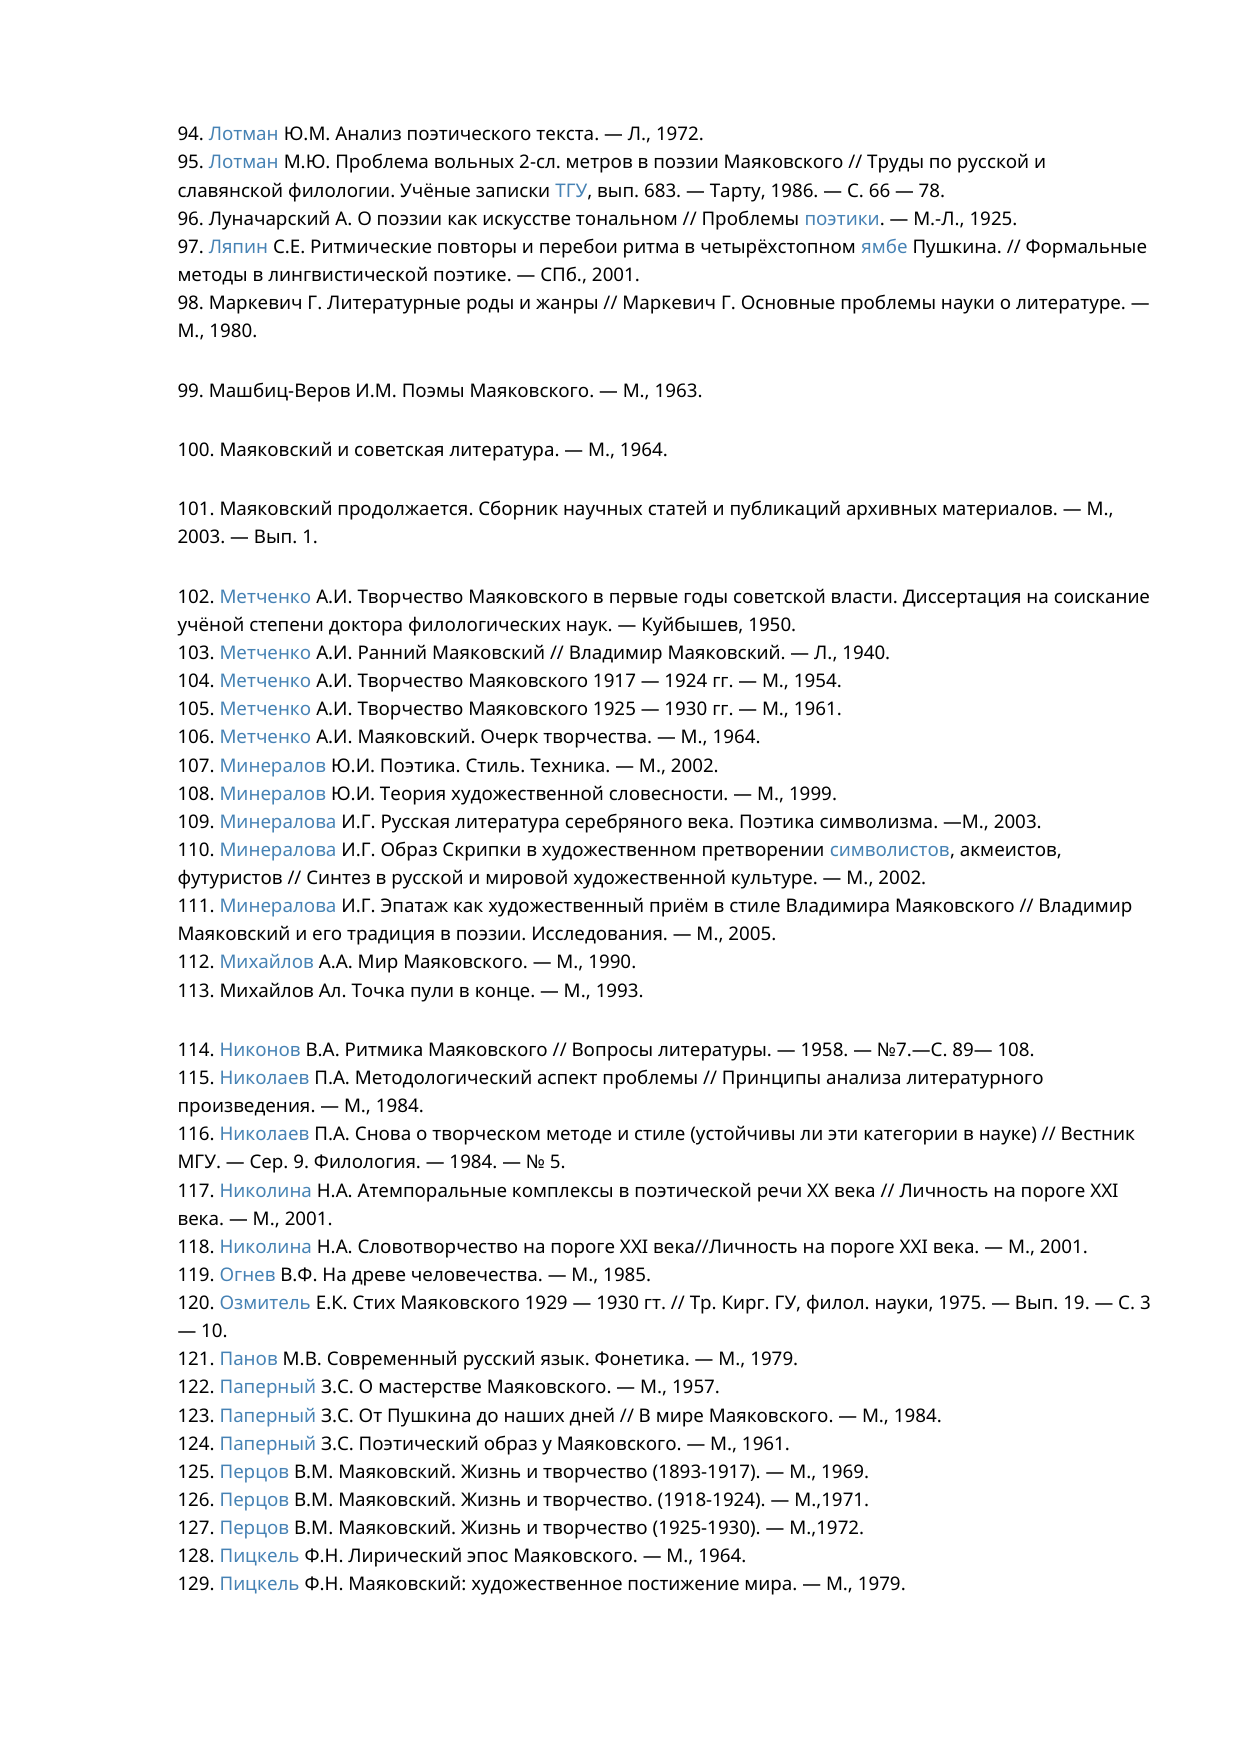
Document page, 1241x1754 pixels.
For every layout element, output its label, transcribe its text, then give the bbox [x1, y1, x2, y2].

text 119. Огнев В.Ф. На древе человечества. — М., 1985. [177, 1259, 1152, 1287]
text 113. Михайлов Ал. Точка пули в конце. — М., 1993. [177, 974, 1152, 1002]
text 107. Минералов Ю.И. Поэтика. Стиль. Техника. — М., 2002. [177, 749, 1152, 777]
text 103. Метченко А.И. Ранний Маяковский // Владимир Маяковский. — Л., 1940. [177, 637, 1152, 665]
text 100. Маяковский и советская литература. — М., 1964. [177, 434, 1152, 462]
text 97. Ляпин С.Е. Ритмические повторы и перебои ритма в четырёхстопном ямбе Пушкина. // Формальные методы в лингвистической поэтике. — СПб., 2001. [177, 231, 1152, 287]
text 105. Метченко А.И. Творчество Маяковского 1925 — 1930 гг. — М., 1961. [177, 693, 1152, 721]
text 109. Минералова И.Г. Русская литература серебряного века. Поэтика символизма. —М., 2003. [177, 806, 1152, 834]
text 123. Паперный З.С. От Пушкина до наших дней // В мире Маяковского. — М., 1984. [177, 1399, 1152, 1427]
text 121. Панов М.В. Современный русский язык. Фонетика. — М., 1979. [177, 1343, 1152, 1371]
text 120. Озмитель Е.К. Стих Маяковского 1929 — 1930 гт. // Тр. Кирг. ГУ, филол. науки, 1975. — Вып. 19. — С. 3 — 10. [177, 1287, 1152, 1343]
text 98. Маркевич Г. Литературные роды и жанры // Маркевич Г. Основные проблемы науки о литературе. — М., 1980. [177, 287, 1152, 343]
text 95. Лотман М.Ю. Проблема вольных 2-сл. метров в поэзии Маяковского // Труды по русской и славянской филологии. Учёные записки ТГУ, вып. 683. — Тарту, 1986. — С. 66 — 78. [177, 146, 1152, 202]
text 112. Михайлов А.А. Мир Маяковского. — М., 1990. [177, 946, 1152, 974]
text 96. Луначарский А. О поэзии как искусстве тональном // Проблемы поэтики. — М.-Л., 1925. [177, 202, 1152, 231]
text 108. Минералов Ю.И. Теория художественной словесности. — М., 1999. [177, 777, 1152, 806]
text 124. Паперный З.С. Поэтический образ у Маяковского. — М., 1961. [177, 1427, 1152, 1456]
text 118. Николина Н.А. Словотворчество на пороге XXI века//Личность на пороге XXI века. — М., 2001. [177, 1231, 1152, 1259]
text 111. Минералова И.Г. Эпатаж как художественный приём в стиле Владимира Маяковского // Владимир Маяковский и его традиция в поэзии. Исследования. — М., 2005. [177, 890, 1152, 946]
text 127. Перцов В.М. Маяковский. Жизнь и творчество (1925-1930). — М.,1972. [177, 1512, 1152, 1540]
text 94. Лотман Ю.М. Анализ поэтического текста. — Л., 1972. [177, 118, 1152, 146]
text 110. Минералова И.Г. Образ Скрипки в художественном претворении символистов, акмеистов, футуристов // Синтез в русской и мировой художественной культуре. — М., 2002. [177, 834, 1152, 890]
text 115. Николаев П.А. Методологический аспект проблемы // Принципы анализа литературного произведения. — М., 1984. [177, 1062, 1152, 1118]
text 129. Пицкель Ф.Н. Маяковский: художественное постижение мира. — М., 1979. [177, 1568, 1152, 1596]
text 122. Паперный З.С. О мастерстве Маяковского. — М., 1957. [177, 1371, 1152, 1399]
text 104. Метченко А.И. Творчество Маяковского 1917 — 1924 гг. — М., 1954. [177, 665, 1152, 693]
text 128. Пицкель Ф.Н. Лирический эпос Маяковского. — М., 1964. [177, 1540, 1152, 1568]
text 106. Метченко А.И. Маяковский. Очерк творчества. — М., 1964. [177, 721, 1152, 749]
text 101. Маяковский продолжается. Сборник научных статей и публикаций архивных материалов. — М., 2003. — Вып. 1. [177, 493, 1152, 549]
text 125. Перцов В.М. Маяковский. Жизнь и творчество (1893-1917). — М., 1969. [177, 1456, 1152, 1484]
text 116. Николаев П.А. Снова о творческом методе и стиле (устойчивы ли эти категории в науке) // Вестник МГУ. — Сер. 9. Филология. — 1984. — № 5. [177, 1118, 1152, 1174]
text 102. Метченко А.И. Творчество Маяковского в первые годы советской власти. Диссертация на соискание учёной степени доктора филологических наук. — Куйбышев, 1950. [177, 581, 1152, 637]
text 99. Машбиц-Веров И.М. Поэмы Маяковского. — М., 1963. [177, 374, 1152, 402]
text 126. Перцов В.М. Маяковский. Жизнь и творчество. (1918-1924). — М.,1971. [177, 1484, 1152, 1512]
text 117. Николина Н.А. Атемпоральные комплексы в поэтической речи XX века // Личность на пороге XXI века. — М., 2001. [177, 1174, 1152, 1231]
text 114. Никонов В.А. Ритмика Маяковского // Вопросы литературы. — 1958. — №7.—С. 89— 108. [177, 1034, 1152, 1062]
